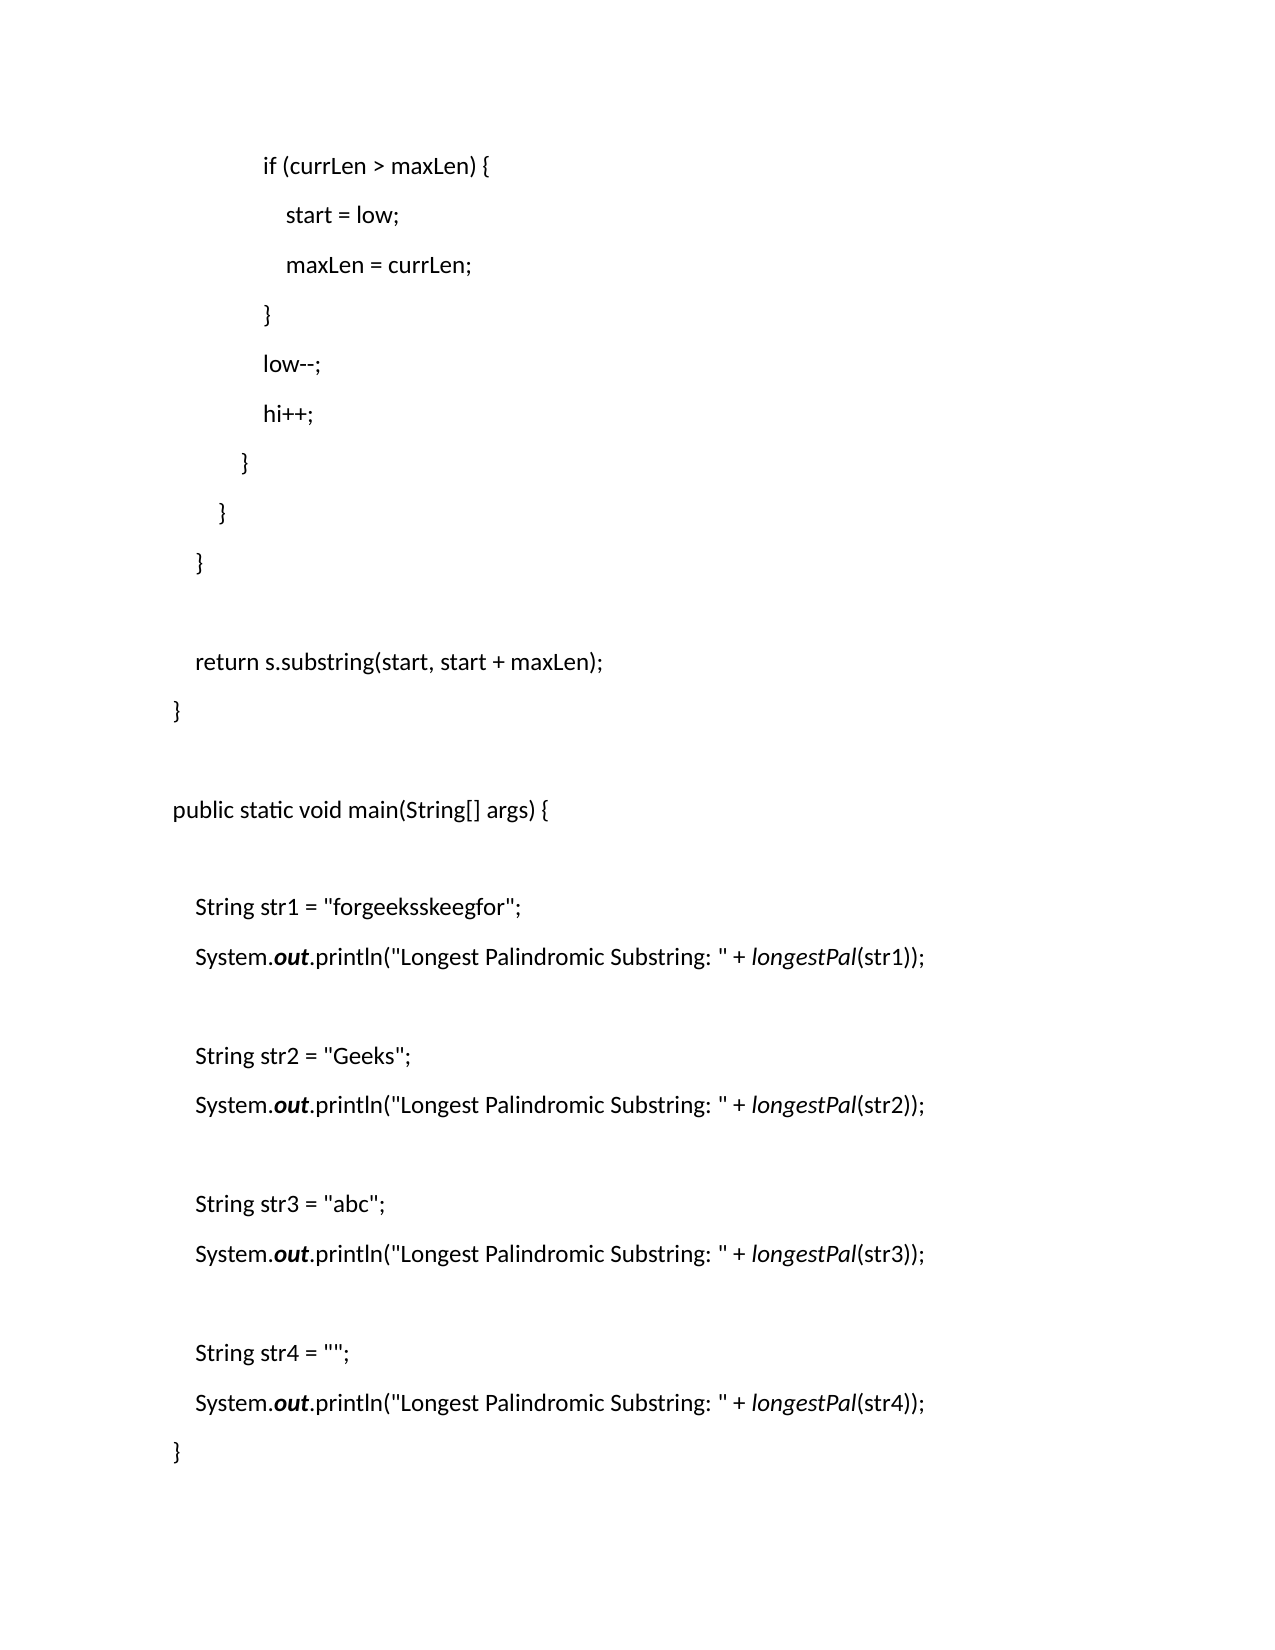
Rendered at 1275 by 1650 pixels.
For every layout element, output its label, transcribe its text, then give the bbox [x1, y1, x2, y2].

text System.out.println("Longest Palindromic Substring: " + longestPal(str2)); [150, 1089, 1125, 1120]
text if (currLen > maxLen) { [150, 150, 1125, 181]
text } [150, 547, 1125, 577]
text } [150, 299, 1125, 329]
text } [150, 447, 1125, 478]
text low--; [150, 348, 1125, 379]
text System.out.println("Longest Palindromic Substring: " + longestPal(str4)); [150, 1387, 1125, 1417]
text String str3 = "abc"; [150, 1188, 1125, 1219]
text public static void main(String[] args) { [150, 794, 1125, 825]
text hi++; [150, 398, 1125, 428]
text start = low; [150, 199, 1125, 230]
text } [150, 695, 1125, 726]
text String str1 = "forgeeksskeegfor"; [150, 891, 1125, 922]
text System.out.println("Longest Palindromic Substring: " + longestPal(str3)); [150, 1238, 1125, 1269]
text String str2 = "Geeks"; [150, 1040, 1125, 1070]
text return s.substring(start, start + maxLen); [150, 646, 1125, 676]
text String str4 = ""; [150, 1337, 1125, 1368]
text maxLen = currLen; [150, 249, 1125, 280]
text System.out.println("Longest Palindromic Substring: " + longestPal(str1)); [150, 941, 1125, 971]
text } [150, 497, 1125, 528]
text } [150, 1436, 1125, 1467]
